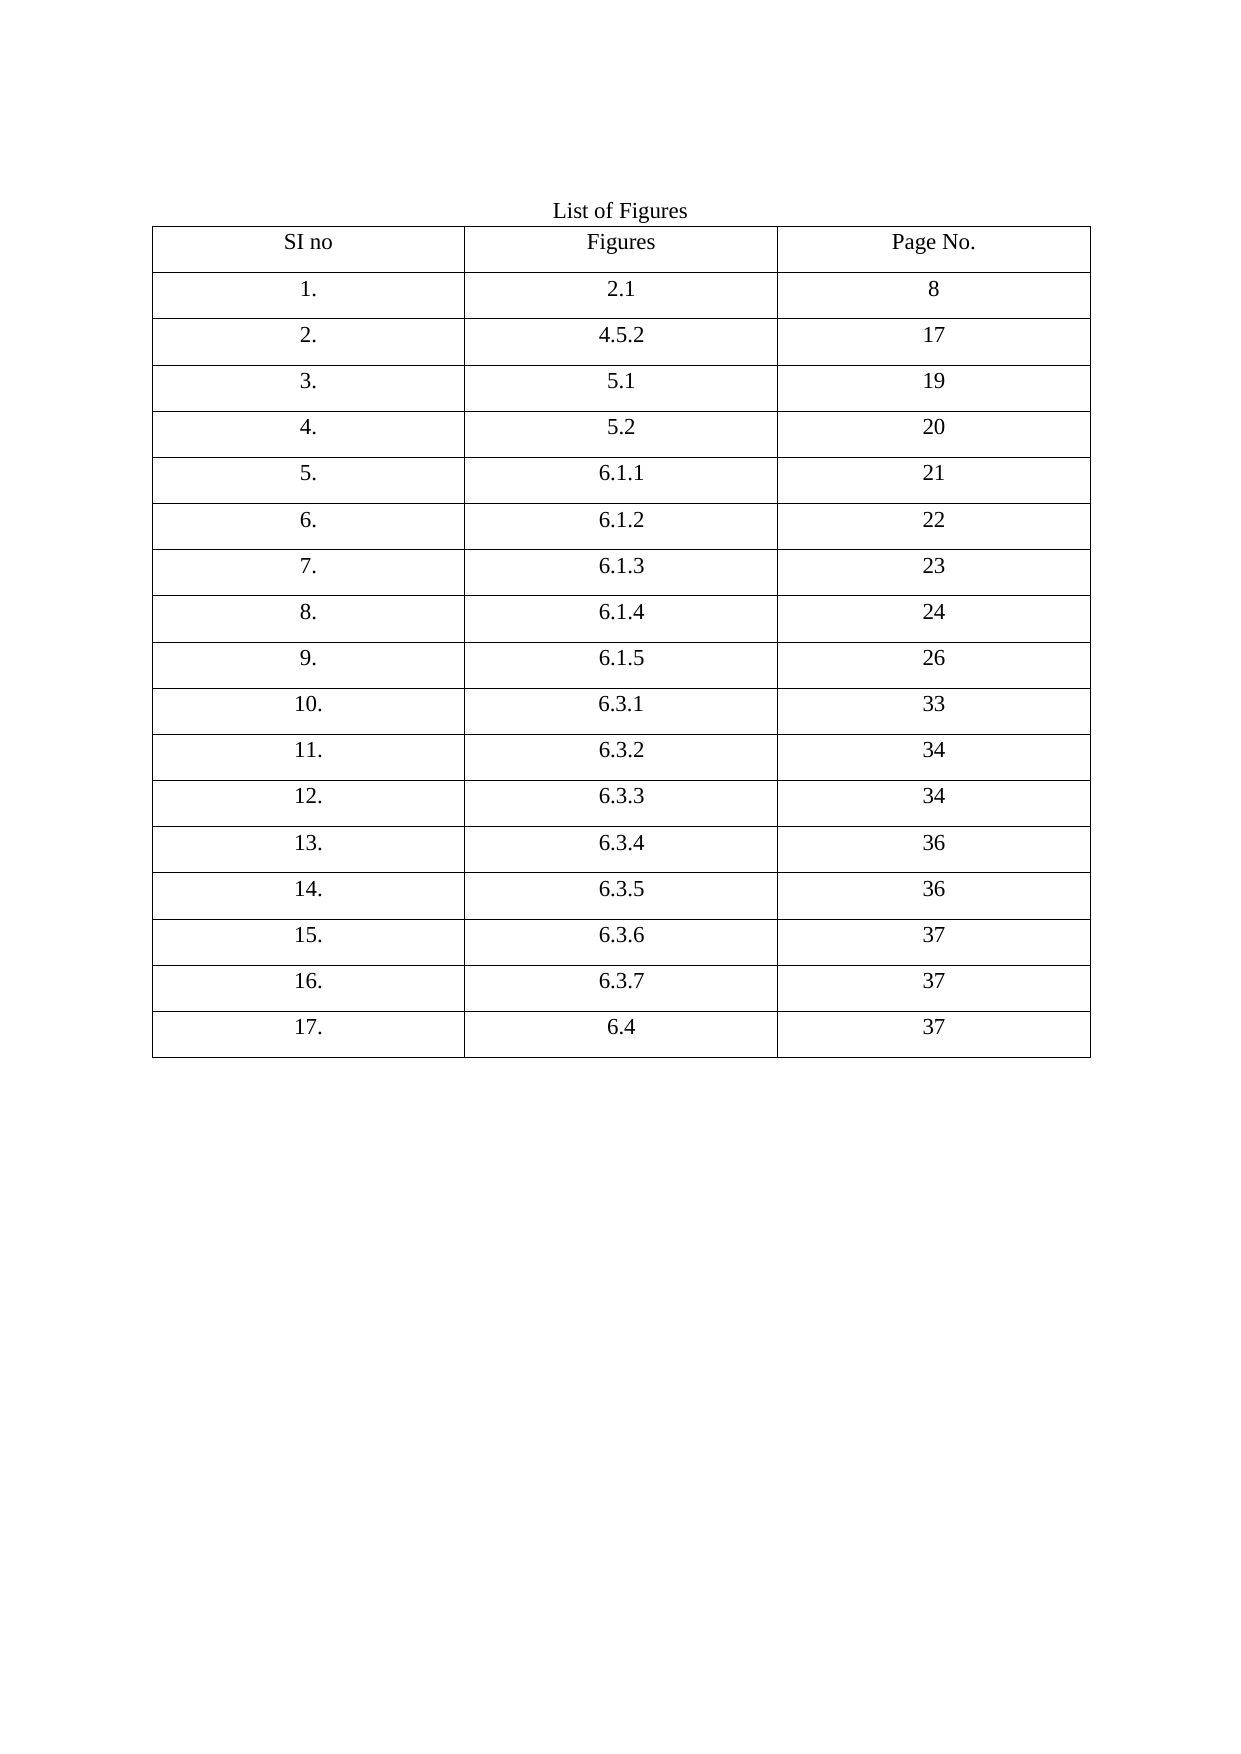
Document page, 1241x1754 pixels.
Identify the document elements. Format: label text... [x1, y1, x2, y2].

table_cell 13. [153, 827, 464, 872]
table_cell 2. [153, 319, 464, 364]
table_cell 4. [153, 412, 464, 457]
table_cell 19 [778, 366, 1090, 411]
table_cell 6.1.5 [465, 643, 777, 688]
table_cell 20 [778, 412, 1090, 457]
table_cell 6.3.4 [465, 827, 777, 872]
table_cell 2.1 [465, 273, 777, 318]
table_cell 6.3.2 [465, 735, 777, 780]
table_cell 6.3.3 [465, 781, 777, 826]
table_header Figures [465, 227, 777, 272]
table_cell 16. [153, 966, 464, 1011]
table_cell 26 [778, 643, 1090, 688]
table_cell 6.1.3 [465, 550, 777, 595]
table_cell 5. [153, 458, 464, 503]
table_cell 1. [153, 273, 464, 318]
table_cell 5.2 [465, 412, 777, 457]
table_cell 24 [778, 596, 1090, 642]
table_cell 21 [778, 458, 1090, 503]
table_cell 8 [778, 273, 1090, 318]
table_cell 14. [153, 873, 464, 918]
table_cell 37 [778, 920, 1090, 965]
table_cell 8. [153, 596, 464, 642]
table_cell 4.5.2 [465, 319, 777, 364]
table_cell 17 [778, 319, 1090, 364]
table_cell 6.3.5 [465, 873, 777, 918]
table_cell 3. [153, 366, 464, 411]
table_cell 23 [778, 550, 1090, 595]
table_cell 6.1.1 [465, 458, 777, 503]
table_cell 22 [778, 504, 1090, 549]
table_cell 12. [153, 781, 464, 826]
table_cell 11. [153, 735, 464, 780]
table_cell 5.1 [465, 366, 777, 411]
table_header SI no [153, 227, 464, 272]
table_cell 9. [153, 643, 464, 688]
table_cell 36 [778, 827, 1090, 872]
table_cell 6.3.1 [465, 689, 777, 734]
table_cell 17. [153, 1012, 464, 1057]
table_cell 6.1.2 [465, 504, 777, 549]
table_cell 6.3.7 [465, 966, 777, 1011]
table_cell 7. [153, 550, 464, 595]
table_cell 37 [778, 966, 1090, 1011]
table_cell 34 [778, 781, 1090, 826]
table_cell 34 [778, 735, 1090, 780]
table_cell 15. [153, 920, 464, 965]
table_cell 6. [153, 504, 464, 549]
table_cell 6.3.6 [465, 920, 777, 965]
table_cell 33 [778, 689, 1090, 734]
table_cell 6.4 [465, 1012, 777, 1057]
table_cell 37 [778, 1012, 1090, 1057]
table_cell 36 [778, 873, 1090, 918]
table_header Page No. [778, 227, 1090, 272]
text List of Figures [150, 197, 688, 224]
table_cell 10. [153, 689, 464, 734]
table_cell 6.1.4 [465, 596, 777, 642]
